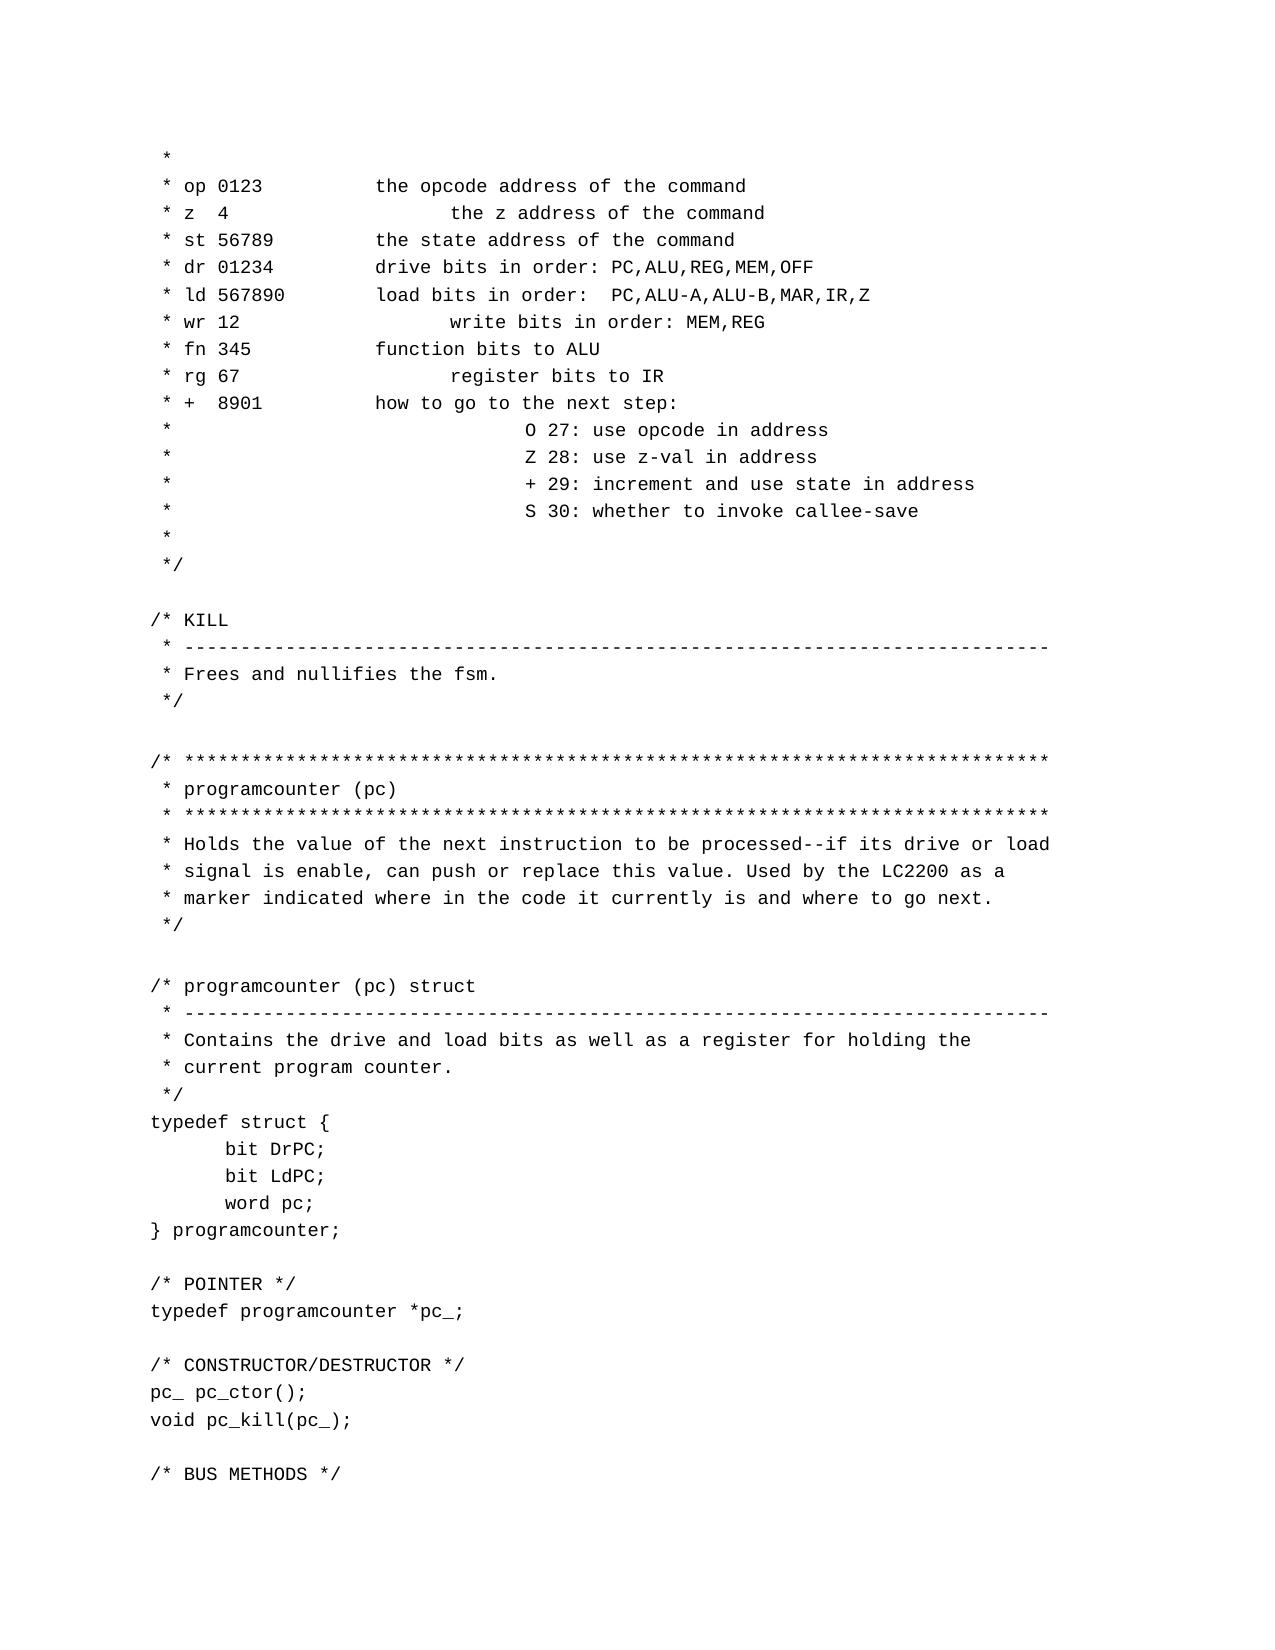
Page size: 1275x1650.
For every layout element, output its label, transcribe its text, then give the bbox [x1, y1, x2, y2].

text bit LdPC; [150, 1167, 1125, 1188]
text * op 0123 the opcode address of the command [150, 177, 1125, 198]
text /* KILL [150, 610, 1125, 632]
text /* programcounter (pc) struct [150, 977, 1125, 998]
text * marker indicated where in the code it currently is and where to go next. [150, 888, 1125, 910]
text * Frees and nullifies the fsm. [150, 664, 1125, 686]
text * Z 28: use z-val in address [150, 448, 1125, 469]
text * S 30: whether to invoke callee-save [150, 502, 1125, 523]
text * [150, 150, 1125, 171]
text bit DrPC; [150, 1139, 1125, 1161]
text * + 8901 how to go to the next step: [150, 394, 1125, 415]
text void pc_kill(pc_); [150, 1410, 1125, 1432]
text * ***************************************************************************** [150, 807, 1125, 828]
text typedef struct { [150, 1112, 1125, 1134]
text * + 29: increment and use state in address [150, 475, 1125, 496]
text /* POINTER */ [150, 1275, 1125, 1296]
text * st 56789 the state address of the command [150, 231, 1125, 252]
text } programcounter; [150, 1221, 1125, 1242]
text * fn 345 function bits to ALU [150, 339, 1125, 361]
text */ [150, 916, 1125, 937]
text /* CONSTRUCTOR/DESTRUCTOR */ [150, 1356, 1125, 1377]
text * z 4 the z address of the command [150, 204, 1125, 225]
text */ [150, 1085, 1125, 1107]
text * programcounter (pc) [150, 780, 1125, 801]
text pc_ pc_ctor(); [150, 1383, 1125, 1404]
text * Contains the drive and load bits as well as a register for holding the [150, 1031, 1125, 1052]
text */ [150, 692, 1125, 713]
text * ld 567890 load bits in order: PC,ALU-A,ALU-B,MAR,IR,Z [150, 285, 1125, 307]
text * signal is enable, can push or replace this value. Used by the LC2200 as a [150, 861, 1125, 883]
text */ [150, 556, 1125, 577]
text * ----------------------------------------------------------------------------- [150, 1004, 1125, 1025]
text * O 27: use opcode in address [150, 421, 1125, 442]
text * current program counter. [150, 1058, 1125, 1079]
text * [150, 529, 1125, 550]
text /* ***************************************************************************** [150, 753, 1125, 774]
text * ----------------------------------------------------------------------------- [150, 637, 1125, 659]
text * rg 67 register bits to IR [150, 367, 1125, 388]
text word pc; [150, 1194, 1125, 1215]
text * wr 12 write bits in order: MEM,REG [150, 312, 1125, 334]
text * dr 01234 drive bits in order: PC,ALU,REG,MEM,OFF [150, 258, 1125, 279]
text * Holds the value of the next instruction to be processed--if its drive or load [150, 834, 1125, 856]
text typedef programcounter *pc_; [150, 1302, 1125, 1323]
text /* BUS METHODS */ [150, 1464, 1125, 1486]
